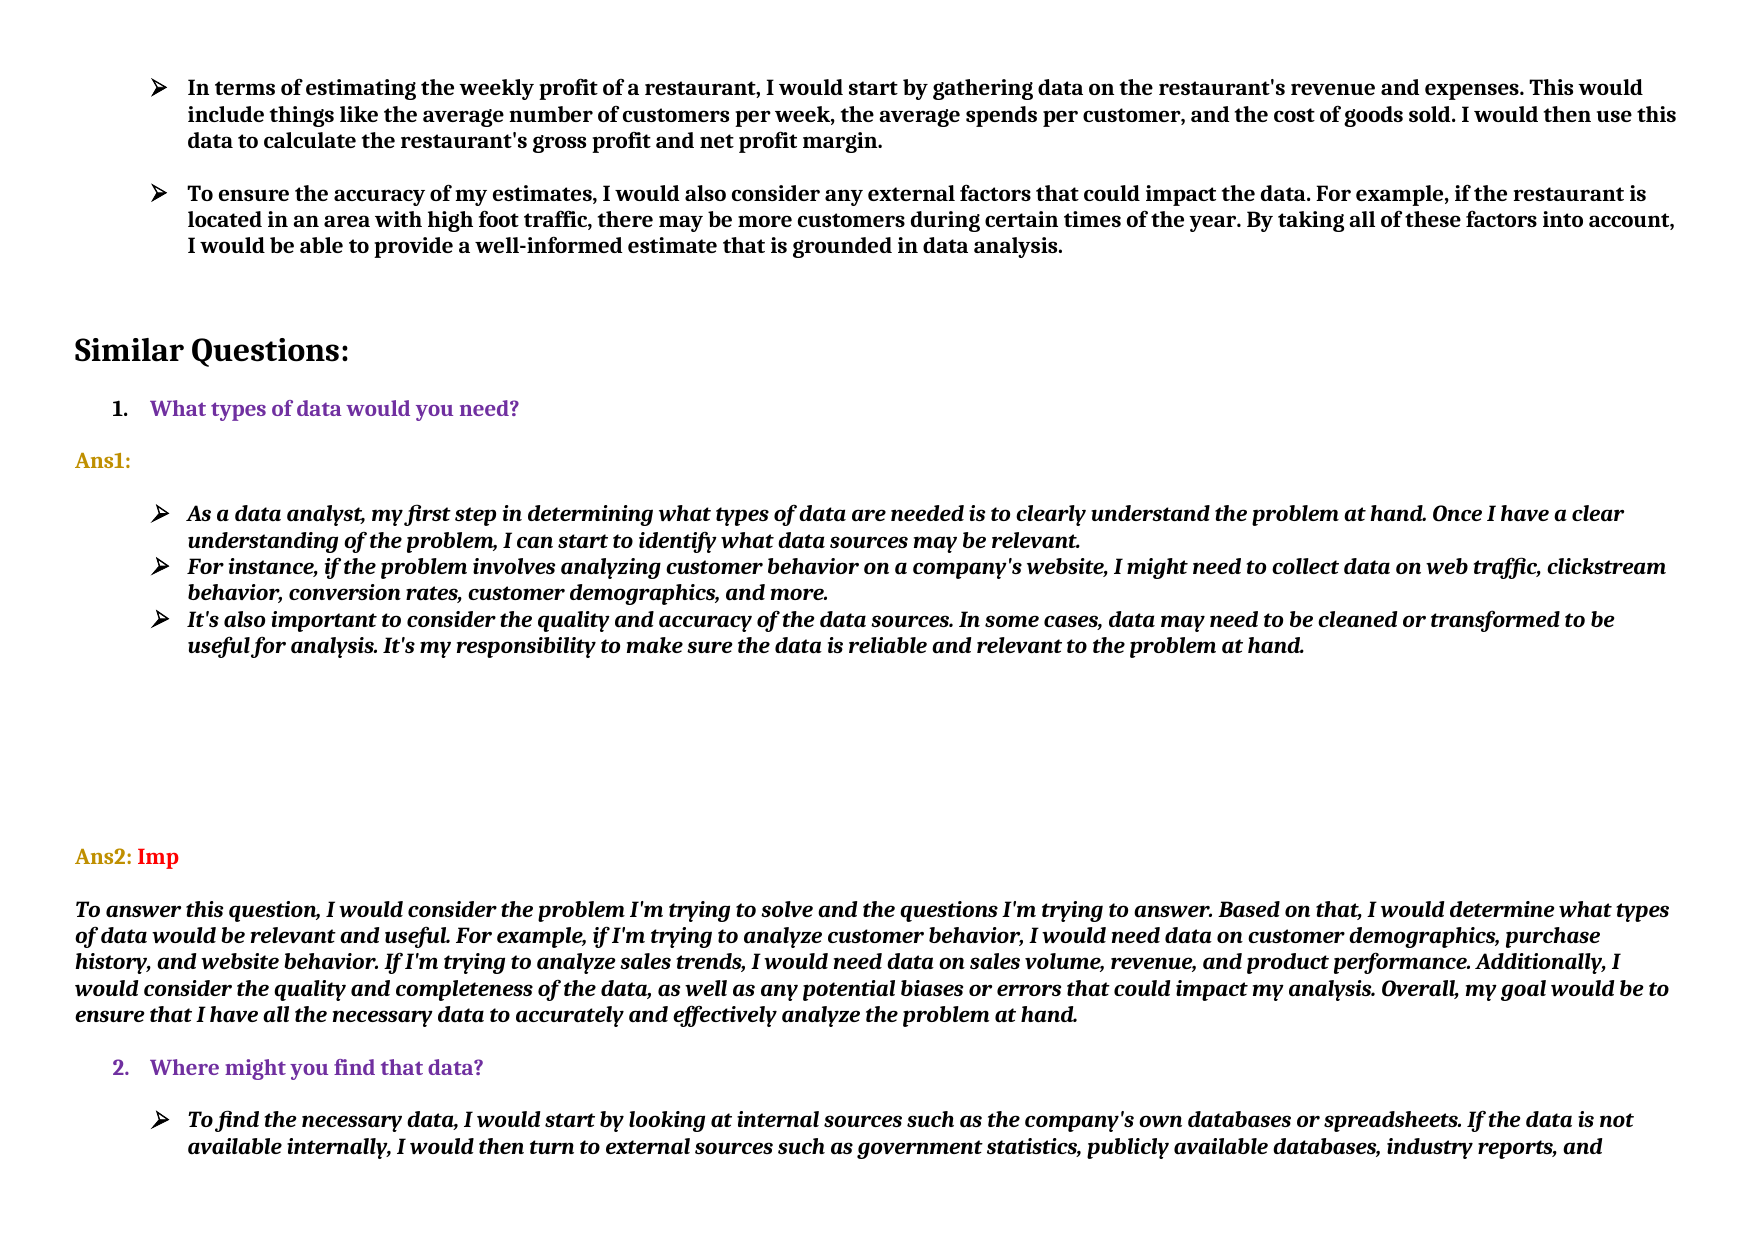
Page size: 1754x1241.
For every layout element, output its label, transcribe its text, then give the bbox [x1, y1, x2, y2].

text To answer this question, I would consider the problem I'm trying to solve and the questions I'm trying to answer. Based on that, I would determine what types of data would be relevant and useful. For example, if I'm trying to analyze customer behavior, I would need data on customer demographics, purchase history, and website behavior. If I'm trying to analyze sales trends, I would need data on sales volume, revenue, and product performance. Additionally, I would consider the quality and completeness of the data, as well as any potential biases or errors that could impact my analysis. Overall, my goal would be to ensure that I have all the necessary data to accurately and effectively analyze the problem at hand. [75, 896, 1679, 1028]
text Similar Questions: [75, 331, 1679, 369]
list As a data analyst, my first step in determining what types of data are needed is to clearly understand the problem at hand. Once I have a clear understanding of the problem, I can start to identify what data sources may be relevant. [150, 501, 1679, 554]
list In terms of estimating the weekly profit of a restaurant, I would start by gathering data on the restaurant's revenue and expenses. This would include things like the average number of customers per week, the average spends per customer, and the cost of goods sold. I would then use this data to calculate the restaurant's gross profit and net profit margin. [150, 75, 1679, 154]
list For instance, if the problem involves analyzing customer behavior on a company's website, I might need to collect data on web traffic, clickstream behavior, conversion rates, customer demographics, and more. [150, 554, 1679, 606]
text Ans2: Imp [75, 844, 1679, 870]
text Ans1: [75, 448, 1679, 475]
list To ensure the accuracy of my estimates, I would also consider any external factors that could impact the data. For example, if the restaurant is located in an area with high foot traffic, there may be more customers during certain times of the year. By taking all of these factors into account, I would be able to provide a well-informed estimate that is grounded in data analysis. [150, 180, 1679, 259]
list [150, 1107, 1679, 1160]
list It's also important to consider the quality and accuracy of the data sources. In some cases, data may need to be cleaned or transformed to be useful for analysis. It's my responsibility to make sure the data is reliable and relevant to the problem at hand. [150, 606, 1679, 659]
list What types of data would you need? [112, 396, 1679, 422]
list Where might you find that data? [112, 1054, 1679, 1081]
